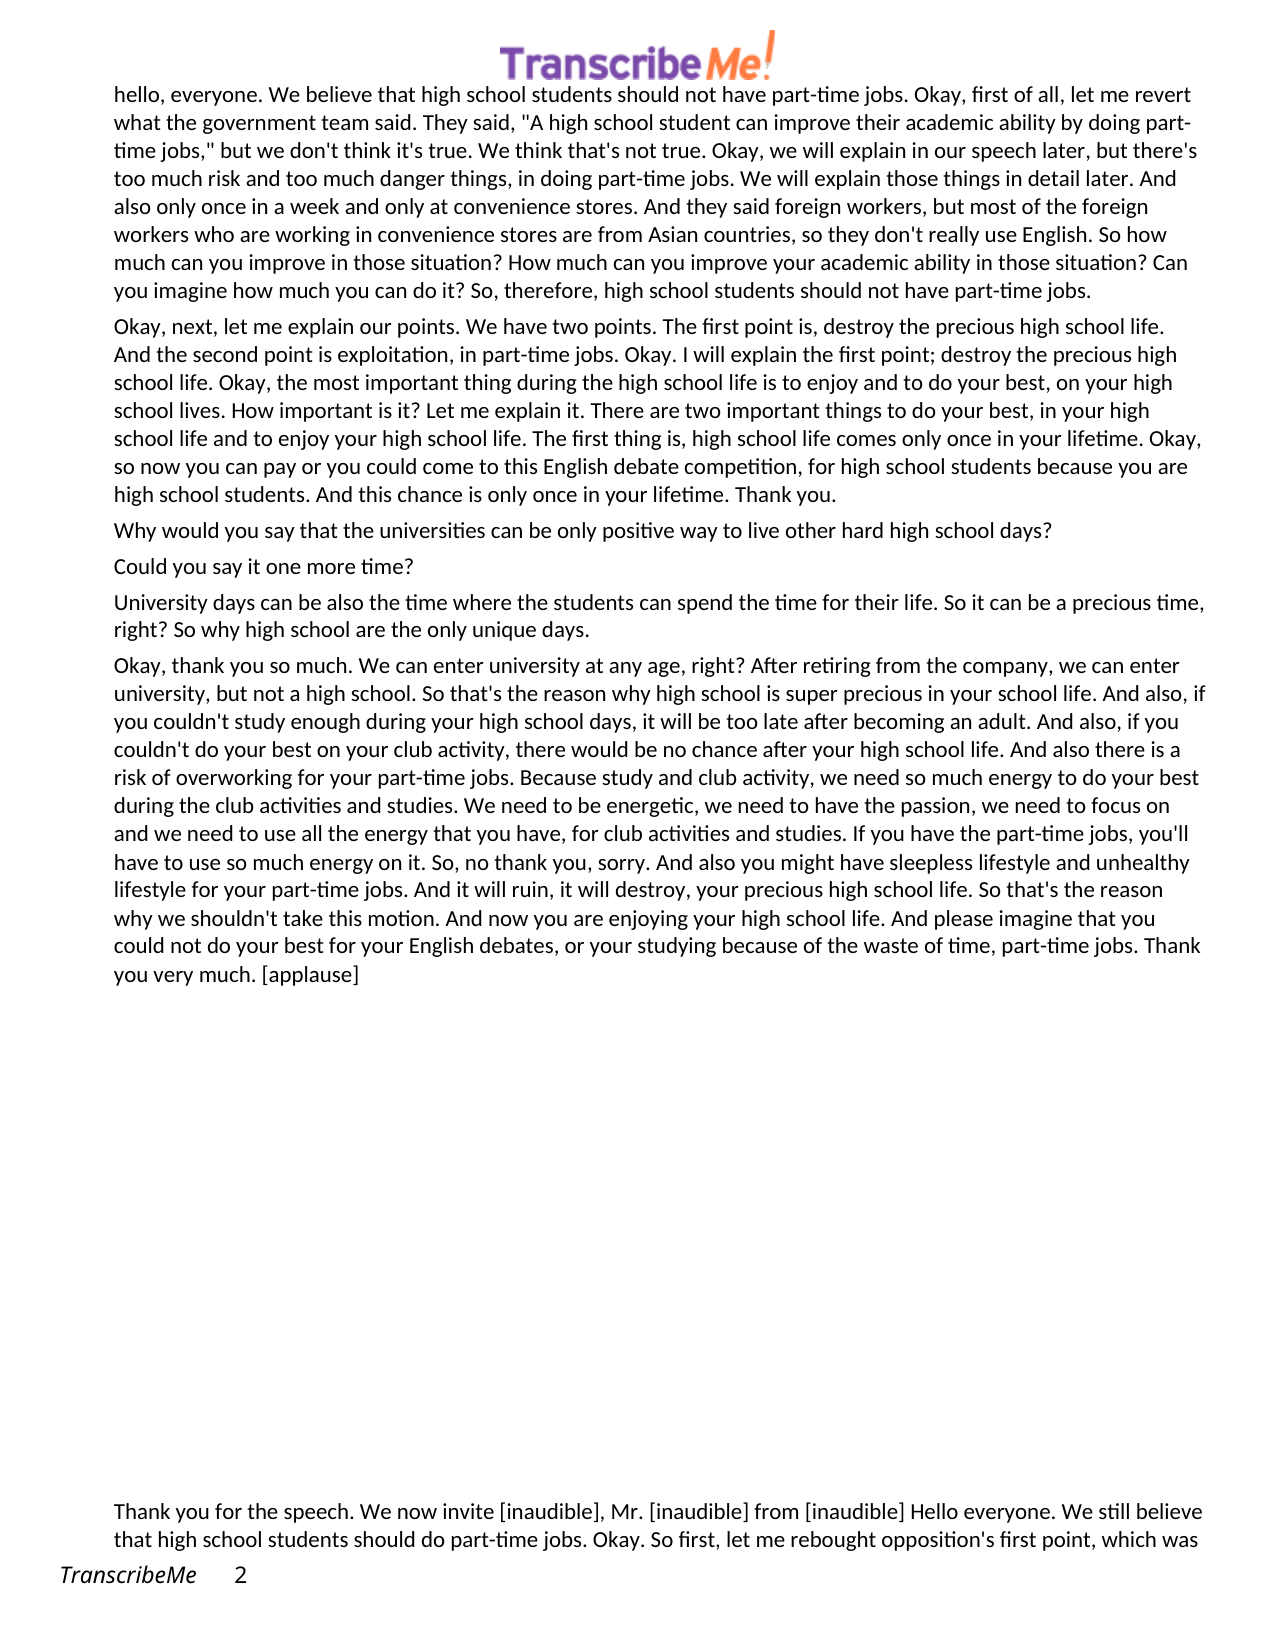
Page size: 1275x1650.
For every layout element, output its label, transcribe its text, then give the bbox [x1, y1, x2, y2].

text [114, 1497, 1208, 1553]
picture [500, 30, 775, 80]
text Could you say it one more time? [114, 552, 1208, 580]
text University days can be also the time where the students can spend the time for their life. So it can be a precious time, right? So why high school are the only unique days. [114, 588, 1208, 644]
text Okay, next, let me explain our points. We have two points. The first point is, destroy the precious high school life. And the second point is exploitation, in part-time jobs. Okay. I will explain the first point; destroy the precious high school life. Okay, the most important thing during the high school life is to enjoy and to do your best, on your high school lives. How important is it? Let me explain it. There are two important things to do your best, in your high school life and to enjoy your high school life. The first thing is, high school life comes only once in your lifetime. Okay, so now you can pay or you could come to this English debate competition, for high school students because you are high school students. And this chance is only once in your lifetime. Thank you. [114, 312, 1208, 508]
text Okay, thank you so much. We can enter university at any age, right? After retiring from the company, we can enter university, but not a high school. So that's the reason why high school is super precious in your school life. And also, if you couldn't study enough during your high school days, it will be too late after becoming an adult. And also, if you couldn't do your best on your club activity, there would be no chance after your high school life. And also there is a risk of overworking for your part-time jobs. Because study and club activity, we need so much energy to do your best during the club activities and studies. We need to be energetic, we need to have the passion, we need to focus on and we need to use all the energy that you have, for club activities and studies. If you have the part-time jobs, you'll have to use so much energy on it. So, no thank you, sorry. And also you might have sleepless lifestyle and unhealthy lifestyle for your part-time jobs. And it will ruin, it will destroy, your precious high school life. So that's the reason why we shouldn't take this motion. And now you are enjoying your high school life. And please imagine that you could not do your best for your English debates, or your studying because of the waste of time, part-time jobs. Thank you very much. [applause] [114, 651, 1208, 988]
text hello, everyone. We believe that high school students should not have part-time jobs. Okay, first of all, let me revert what the government team said. They said, "A high school student can improve their academic ability by doing part-time jobs," but we don't think it's true. We think that's not true. Okay, we will explain in our speech later, but there's too much risk and too much danger things, in doing part-time jobs. We will explain those things in detail later. And also only once in a week and only at convenience stores. And they said foreign workers, but most of the foreign workers who are working in convenience stores are from Asian countries, so they don't really use English. So how much can you improve in those situation? How much can you improve your academic ability in those situation? Can you imagine how much you can do it? So, therefore, high school students should not have part-time jobs. [114, 80, 1208, 304]
text Why would you say that the universities can be only positive way to live other hard high school days? [114, 516, 1208, 544]
